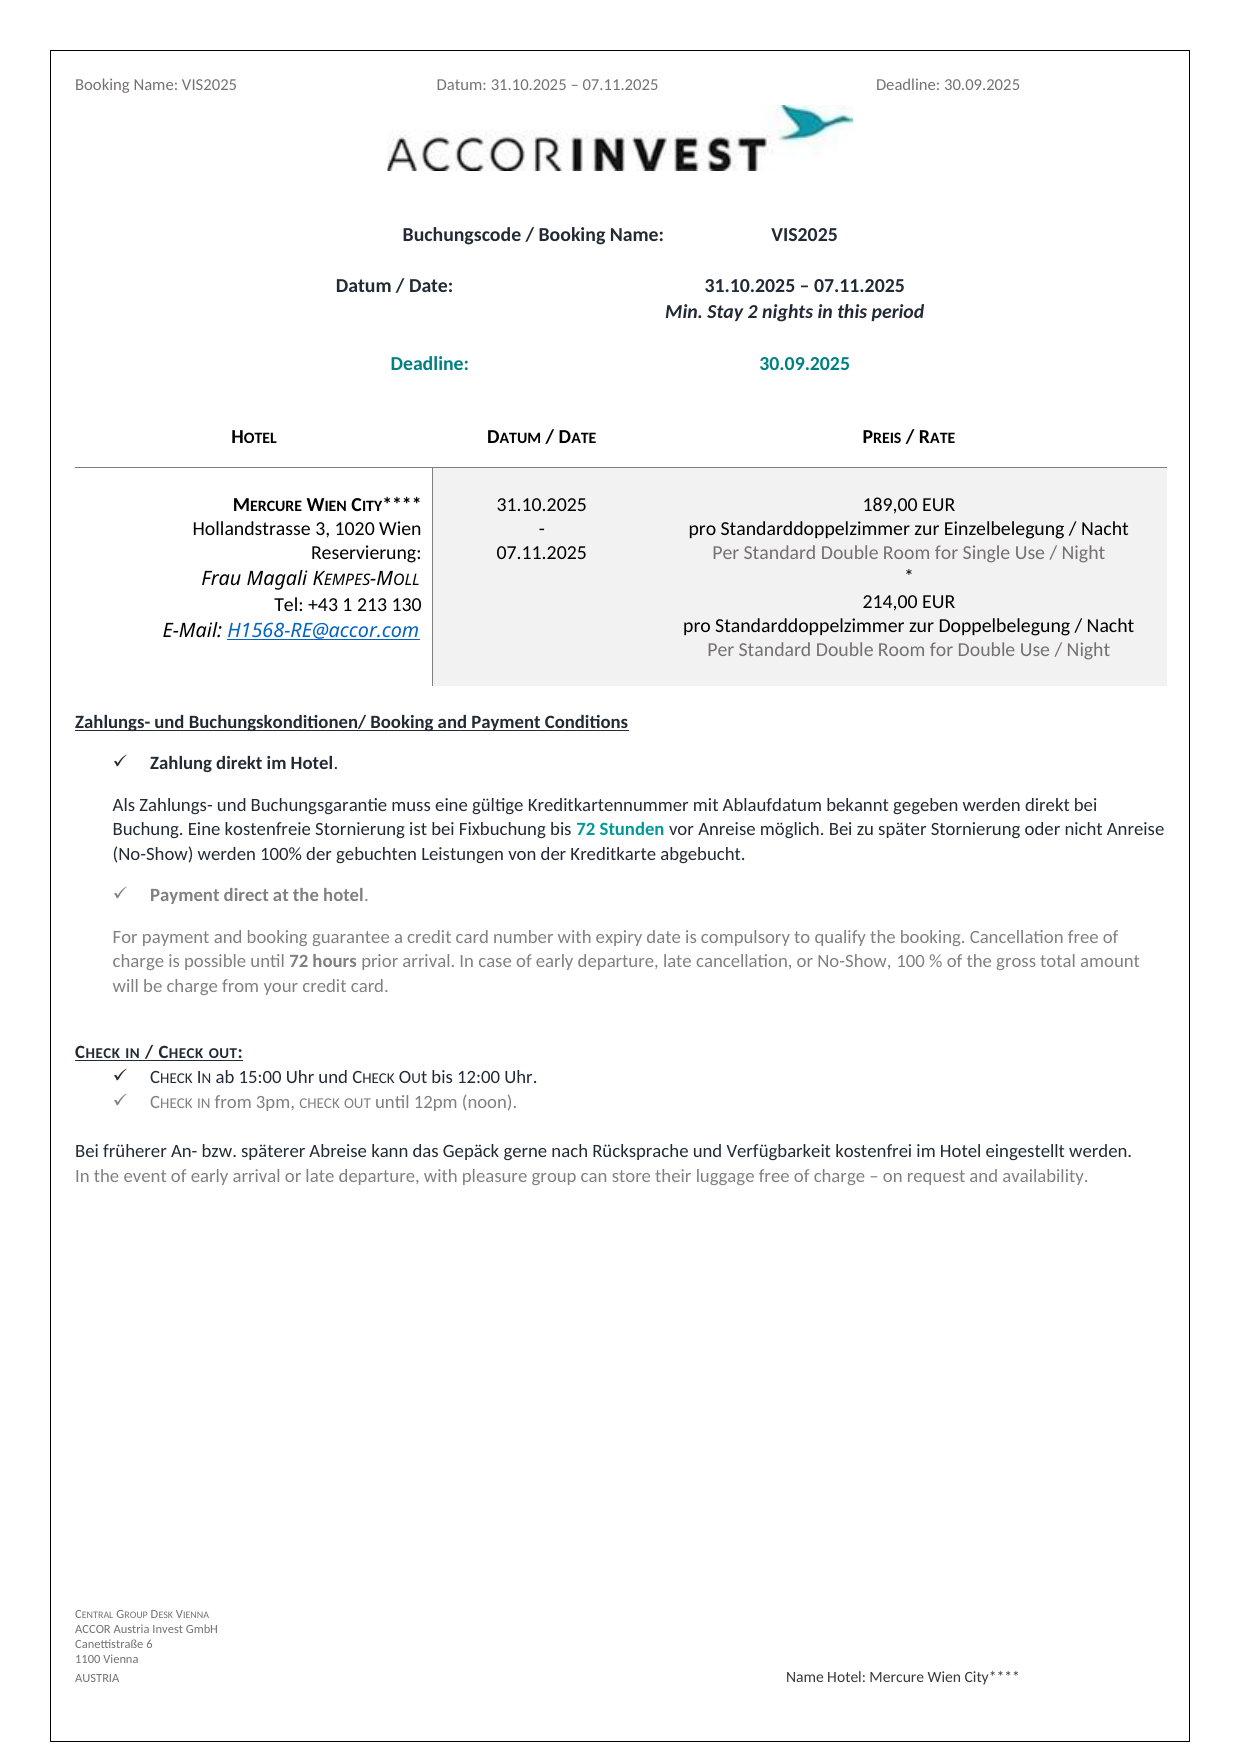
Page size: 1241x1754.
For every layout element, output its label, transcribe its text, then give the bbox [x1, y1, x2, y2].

list Zahlung direkt im Hotel. [112, 752, 1165, 774]
list Payment direct at the hotel. [112, 884, 1165, 907]
table_header Datum / Date [433, 424, 650, 467]
table_cell Mercure Wien City**** Hollandstrasse 3, 1020 Wien Reservierung: Frau Magali Kempes-Moll Tel: +43 1 213 130 E-Mail: H1568-RE@accor.com [75, 468, 432, 686]
text Bei früherer An- bzw. späterer Abreise kann das Gepäck gerne nach Rücksprache und Verfügbarkeit kostenfrei im Hotel eingestellt werden. [75, 1139, 1165, 1162]
table_header Preis / Rate [650, 424, 1167, 467]
table_cell 189,00 EUR pro Standarddoppelzimmer zur Einzelbelegung / Nacht Per Standard Double Room for Single Use / Night * 214,00 EUR pro Standarddoppelzimmer zur Doppelbelegung / Nacht Per Standard Double Room for Double Use / Night [650, 468, 1167, 686]
subtitle Datum / Date: 31.10.2025 – 07.11.2025 [75, 273, 1165, 297]
table_cell 31.10.2025 - 07.11.2025 [433, 468, 650, 686]
list Check In ab 15:00 Uhr und Check Out bis 12:00 Uhr. [112, 1065, 1165, 1088]
list Check in from 3pm, check out until 12pm (noon). [112, 1090, 1165, 1113]
subtitle Deadline: 30.09.2025 [75, 351, 1165, 375]
text Min. Stay 2 nights in this period [75, 299, 1165, 324]
text Check in / Check out: [75, 1040, 1165, 1063]
text For payment and booking guarantee a credit card number with expiry date is compulsory to qualify the booking. Cancellation free of charge is possible until 72 hours prior arrival. In case of early departure, late cancellation, or No-Show, 100 % of the gross total amount will be charge from your credit card. [112, 925, 1165, 997]
table_header Hotel [75, 424, 433, 467]
text Zahlungs- und Buchungskonditionen/ Booking and Payment Conditions [75, 710, 1165, 733]
subtitle Buchungscode / Booking Name: VIS2025 [75, 222, 1165, 246]
picture [387, 105, 853, 171]
text In the event of early arrival or late departure, with pleasure group can store their luggage free of charge – on request and availability. [75, 1164, 1165, 1187]
text Als Zahlungs- und Buchungsgarantie muss eine gültige Kreditkartennummer mit Ablaufdatum bekannt gegeben werden direkt bei Buchung. Eine kostenfreie Stornierung ist bei Fixbuchung bis 72 Stunden vor Anreise möglich. Bei zu später Stornierung oder nicht Anreise (No-Show) werden 100% der gebuchten Leistungen von der Kreditkarte abgebucht. [112, 793, 1165, 865]
